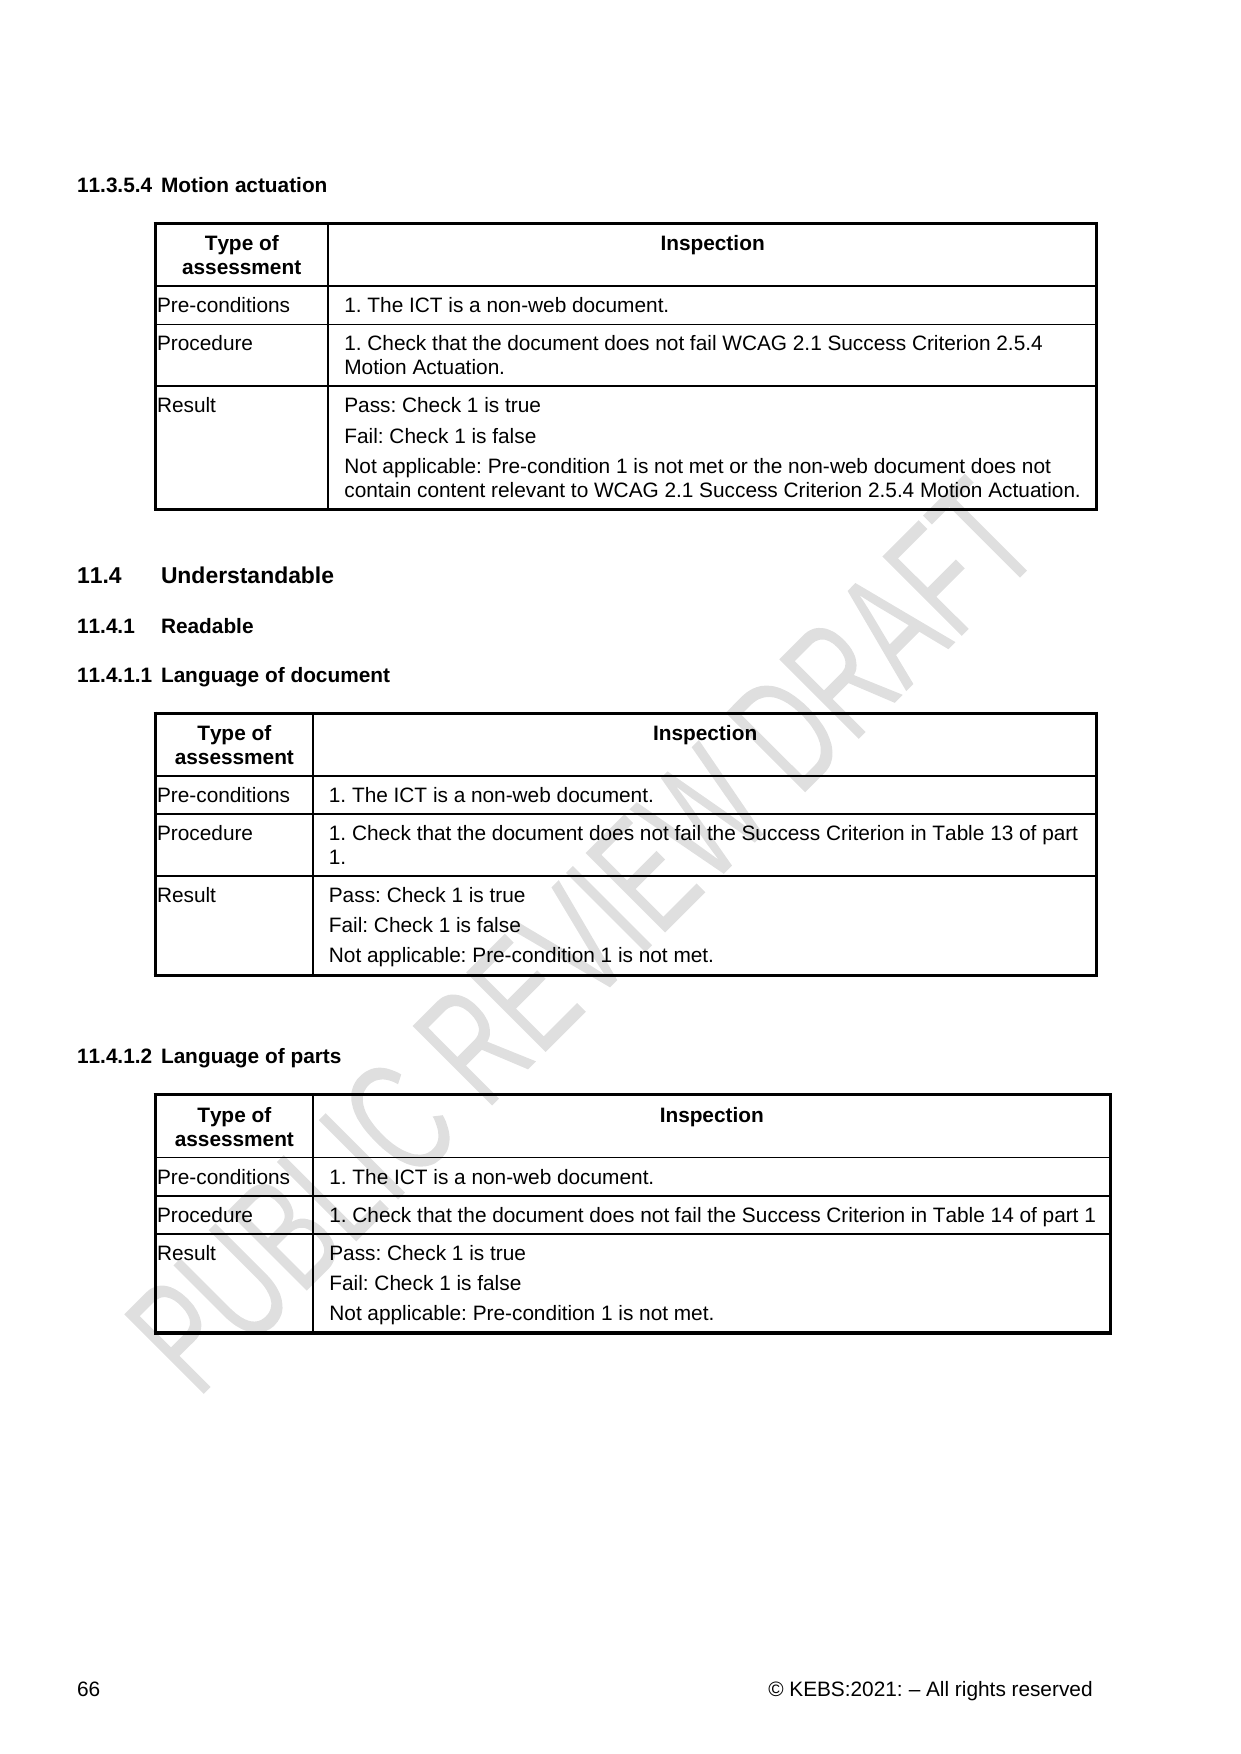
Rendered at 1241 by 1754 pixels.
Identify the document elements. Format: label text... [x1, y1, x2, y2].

table_header Inspection [314, 715, 1095, 775]
table_cell Result [157, 877, 312, 973]
table_cell Result [157, 387, 327, 508]
table_header Inspection [314, 1096, 1109, 1157]
table_cell Pre-conditions [157, 1158, 312, 1195]
table_cell 1. Check that the document does not fail WCAG 2.1 Success Criterion 2.5.4 Motion Actuation. [329, 325, 1095, 385]
table_cell Pass: Check 1 is true Fail: Check 1 is false Not applicable: Pre-condition 1 is not met or the non-web document does not contain content relevant to WCAG 2.1 Success Criterion 2.5.4 Motion Actuation. [329, 387, 1095, 508]
table_cell 1. The ICT is a non-web document. [314, 1158, 1109, 1195]
table_cell 1. The ICT is a non-web document. [329, 287, 1095, 323]
table_cell Pre-conditions [157, 777, 312, 813]
table_cell Procedure [157, 815, 312, 875]
text 11.4 Understandable [77, 562, 1092, 589]
table_cell 1. Check that the document does not fail the Success Criterion in Table 14 of part 1 [314, 1197, 1109, 1233]
table_cell Pass: Check 1 is true Fail: Check 1 is false Not applicable: Pre-condition 1 is not met. [314, 1235, 1109, 1331]
table_cell Procedure [157, 325, 327, 385]
table_cell Result [157, 1235, 312, 1331]
table_cell Pre-conditions [157, 287, 327, 323]
text 11.4.1 Readable [77, 614, 1092, 638]
table_header Inspection [329, 225, 1095, 285]
table_header Type of assessment [157, 225, 327, 285]
text 11.3.5.4 Motion actuation [77, 173, 1092, 197]
text 11.4.1.2 Language of parts [77, 1044, 1092, 1068]
table_cell Procedure [157, 1197, 312, 1233]
table_cell 1. Check that the document does not fail the Success Criterion in Table 13 of part 1. [314, 815, 1095, 875]
table_cell Pass: Check 1 is true Fail: Check 1 is false Not applicable: Pre-condition 1 is not met. [314, 877, 1095, 973]
table_header Type of assessment [157, 715, 312, 775]
table_header Type of assessment [157, 1096, 312, 1157]
table_cell 1. The ICT is a non-web document. [314, 777, 1095, 813]
text 11.4.1.1 Language of document [77, 663, 1092, 687]
